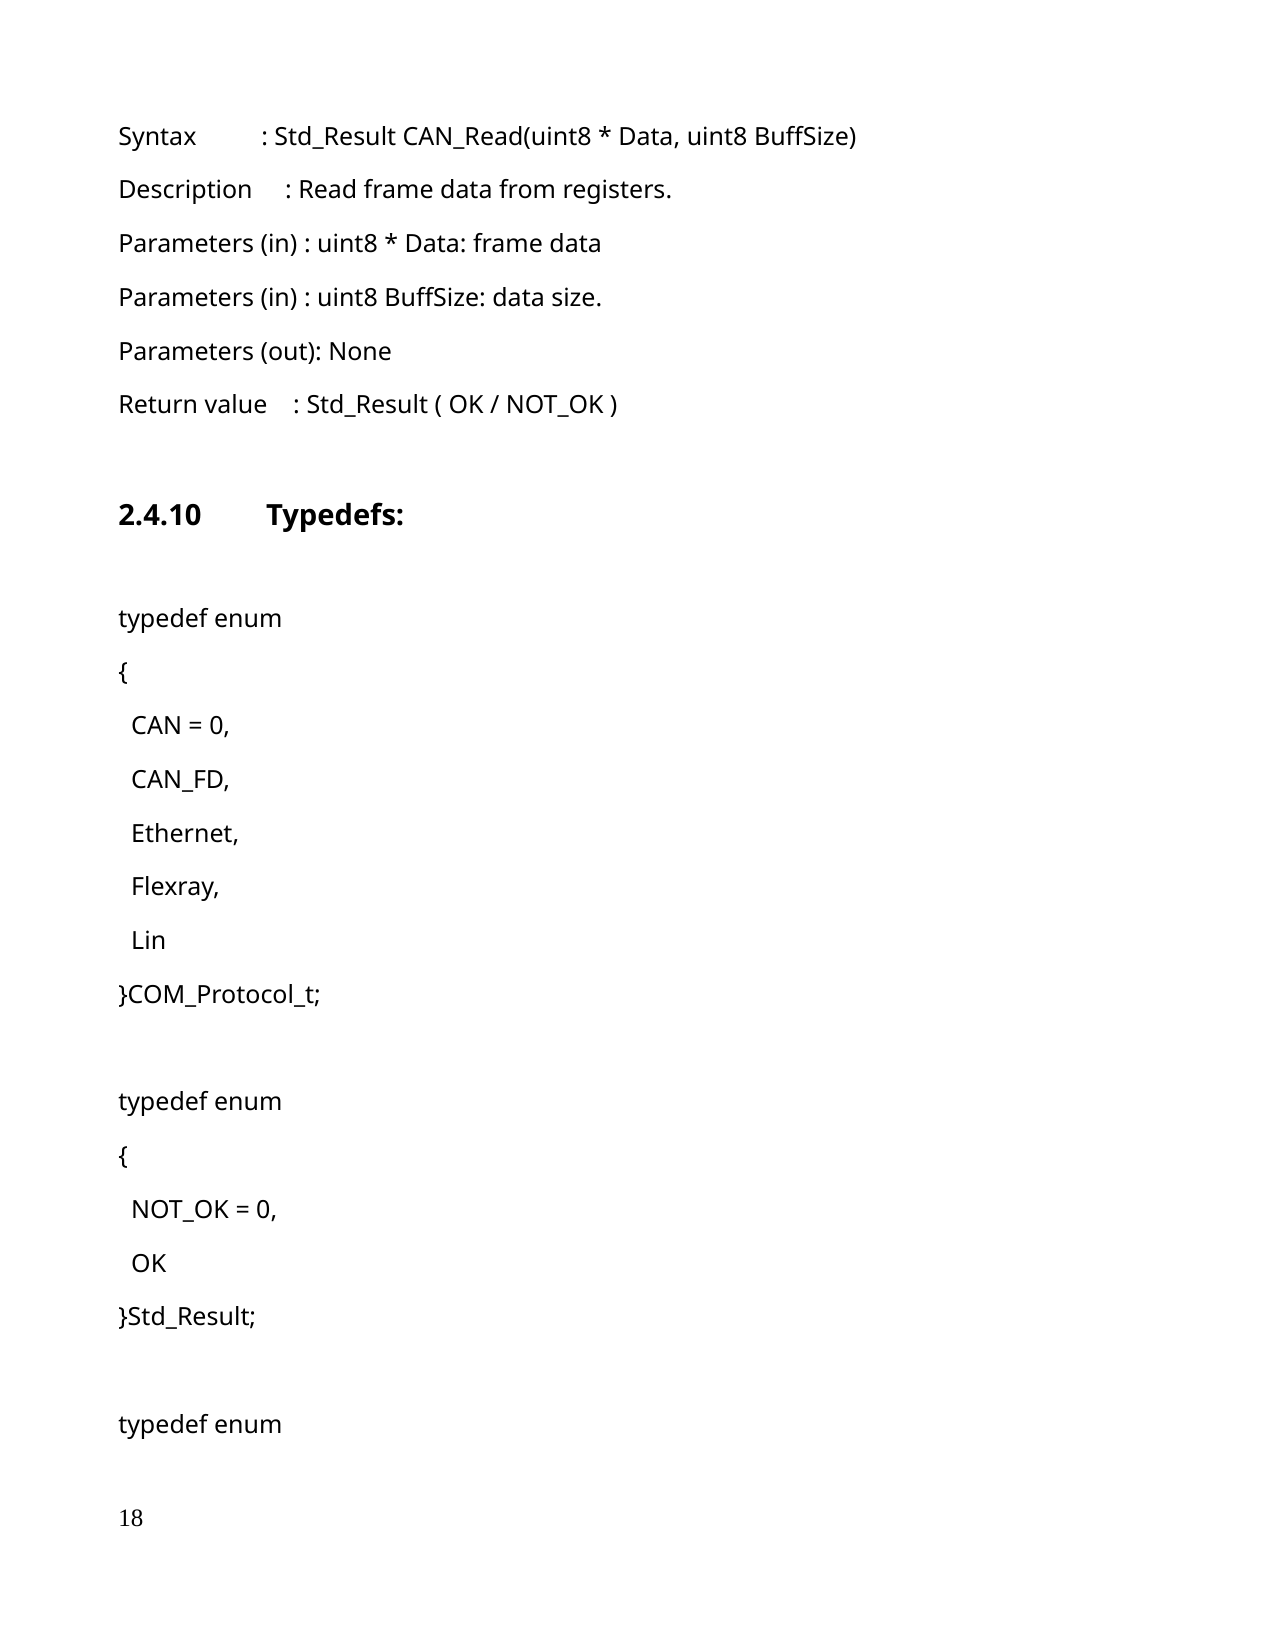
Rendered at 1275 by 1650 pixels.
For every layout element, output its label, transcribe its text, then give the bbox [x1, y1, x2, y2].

text typedef enum [118, 600, 1157, 634]
text { [118, 1138, 1157, 1172]
text CAN = 0, [118, 708, 1157, 742]
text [118, 226, 1157, 260]
text typedef enum [118, 1407, 1157, 1441]
text Parameters (out): None [118, 333, 1157, 367]
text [118, 279, 1157, 313]
subtitle Typedefs: [118, 494, 1157, 534]
text Description : Read frame data from registers. [118, 172, 1157, 206]
text Ethernet, [118, 815, 1157, 849]
text typedef enum [118, 1084, 1157, 1118]
text NOT_OK = 0, [118, 1192, 1157, 1226]
text Return value : Std_Result ( OK / NOT_OK ) [118, 387, 1157, 421]
text Flexray, [118, 869, 1157, 903]
text }Std_Result; [118, 1299, 1157, 1333]
text { [118, 654, 1157, 688]
text CAN_FD, [118, 762, 1157, 796]
text }COM_Protocol_t; [118, 977, 1157, 1011]
text Syntax : Std_Result CAN_Read(uint8 * Data, uint8 BuffSize) [118, 118, 1157, 152]
text Lin [118, 923, 1157, 957]
text OK [118, 1245, 1157, 1279]
